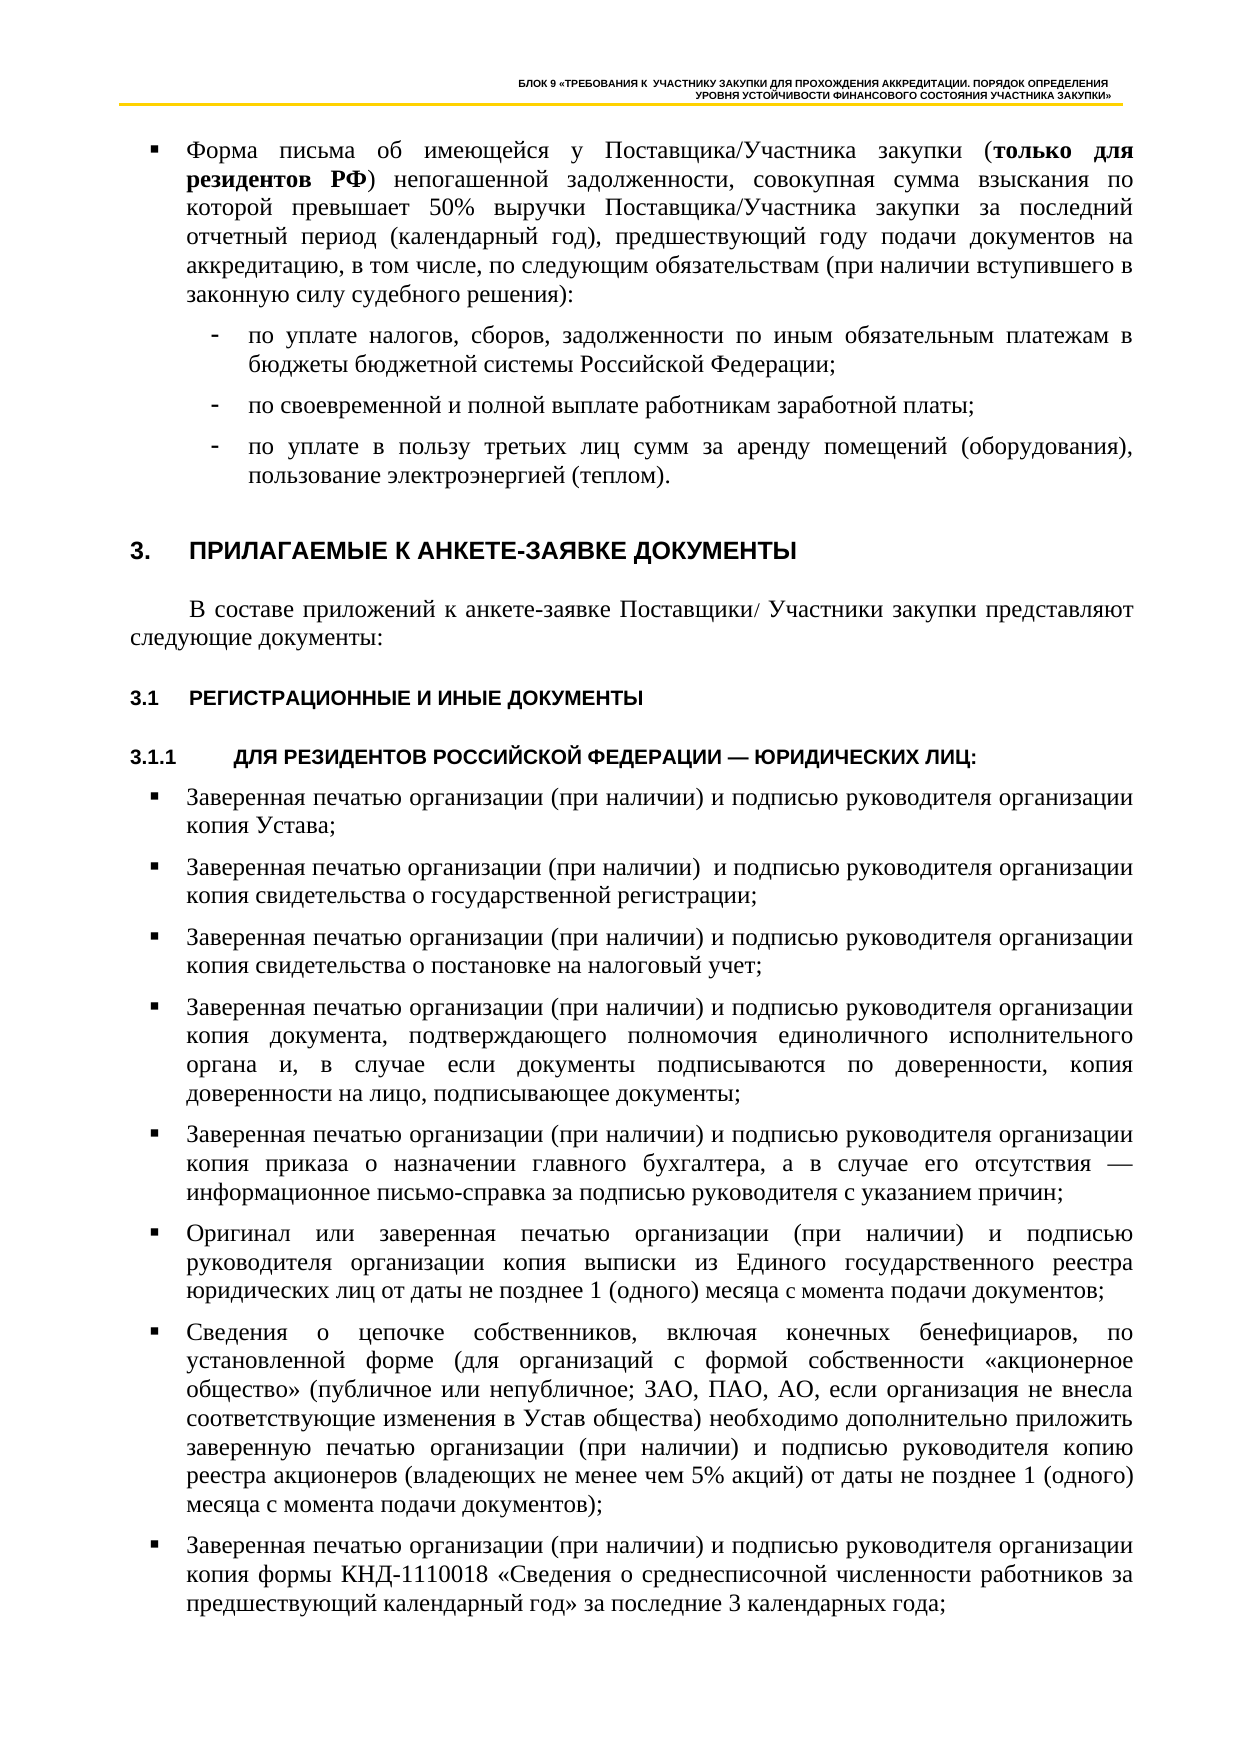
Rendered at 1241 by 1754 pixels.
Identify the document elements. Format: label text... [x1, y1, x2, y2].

list Заверенная печатью организации (при наличии) и подписью руководителя организации копия документа, подтверждающего полномочия единоличного исполнительного органа и, в случае если документы подписываются по доверенности, копия доверенности на лицо, подписывающее документы; [149, 992, 1134, 1107]
text В составе приложений к анкете-заявке Поставщики/ Участники закупки представляют следующие документы: [130, 594, 1134, 651]
list ПРИЛАГАЕМЫЕ К АНКЕТЕ-ЗАЯВКЕ ДОКУМЕНТЫ [130, 536, 1134, 565]
list ДЛЯ РЕЗИДЕНТОВ РОССИЙСКОЙ ФЕДЕРАЦИИ — ЮРИДИЧЕСКИХ ЛИЦ: [130, 745, 1134, 769]
list Сведения о цепочке собственников, включая конечных бенефициаров, по установленной форме (для организаций с формой собственности «акционерное общество» (публичное или непубличное; ЗАО, ПАО, АО, если организация не внесла соответствующие изменения в Устав общества) необходимо дополнительно приложить заверенную печатью организации (при наличии) и подписью руководителя копию реестра акционеров (владеющих не менее чем 5% акций) от даты не позднее 1 (одного) месяца с момента подачи документов); [149, 1317, 1134, 1518]
list Форма письма об имеющейся у Поставщика/Участника закупки (только для резидентов РФ) непогашенной задолженности, совокупная сумма взыскания по которой превышает 50% выручки Поставщика/Участника закупки за последний отчетный период (календарный год), предшествующий году подачи документов на аккредитацию, в том числе, по следующим обязательствам (при наличии вступившего в законную силу судебного решения): [149, 135, 1134, 307]
list РЕГИСТРАЦИОННЫЕ И ИНЫЕ ДОКУМЕНТЫ [130, 686, 1134, 710]
list Заверенная печатью организации (при наличии) и подписью руководителя организации копия формы КНД-1110018 «Сведения о среднесписочной численности работников за предшествующий календарный год» за последние 3 календарных года; [149, 1530, 1134, 1617]
list по уплате налогов, сборов, задолженности по иным обязательным платежам в бюджеты бюджетной системы Российской Федерации; [211, 320, 1134, 377]
list Заверенная печатью организации (при наличии) и подписью руководителя организации копия Устава; [149, 782, 1134, 839]
list по уплате в пользу третьих лиц сумм за аренду помещений (оборудования), пользование электроэнергией (теплом). [211, 431, 1134, 489]
list Заверенная печатью организации (при наличии) и подписью руководителя организации копия свидетельства о постановке на налоговый учет; [149, 922, 1134, 979]
list Оригинал или заверенная печатью организации (при наличии) и подписью руководителя организации копия выписки из Единого государственного реестра юридических лиц от даты не позднее 1 (одного) месяца с момента подачи документов; [149, 1218, 1134, 1304]
list Заверенная печатью организации (при наличии) и подписью руководителя организации копия свидетельства о государственной регистрации; [149, 852, 1134, 909]
list Заверенная печатью организации (при наличии) и подписью руководителя организации копия приказа о назначении главного бухгалтера, а в случае его отсутствия — информационное письмо-справка за подписью руководителя с указанием причин; [149, 1119, 1134, 1205]
list по своевременной и полной выплате работникам заработной платы; [211, 390, 1134, 419]
